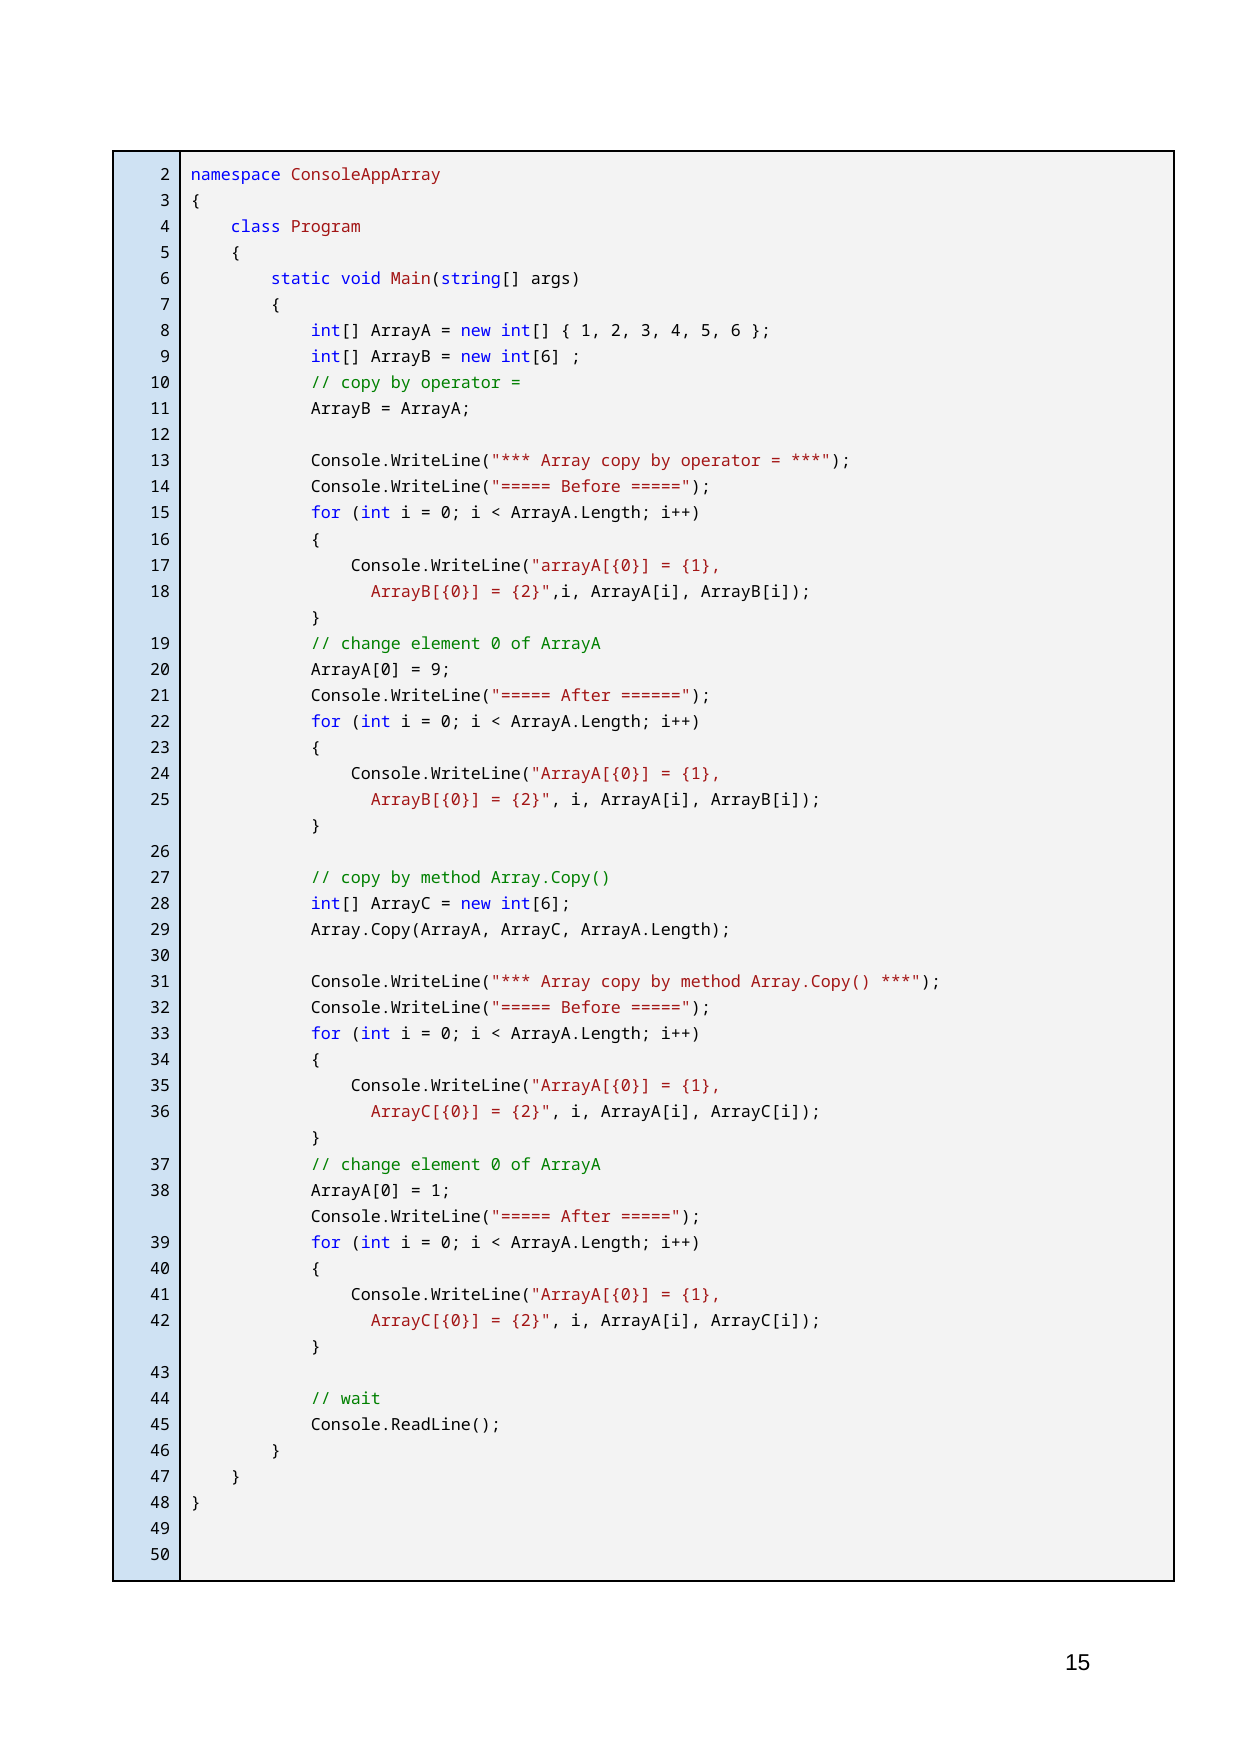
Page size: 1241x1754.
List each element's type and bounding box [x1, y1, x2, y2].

table_header [114, 152, 179, 1580]
table_header [181, 152, 1173, 1580]
